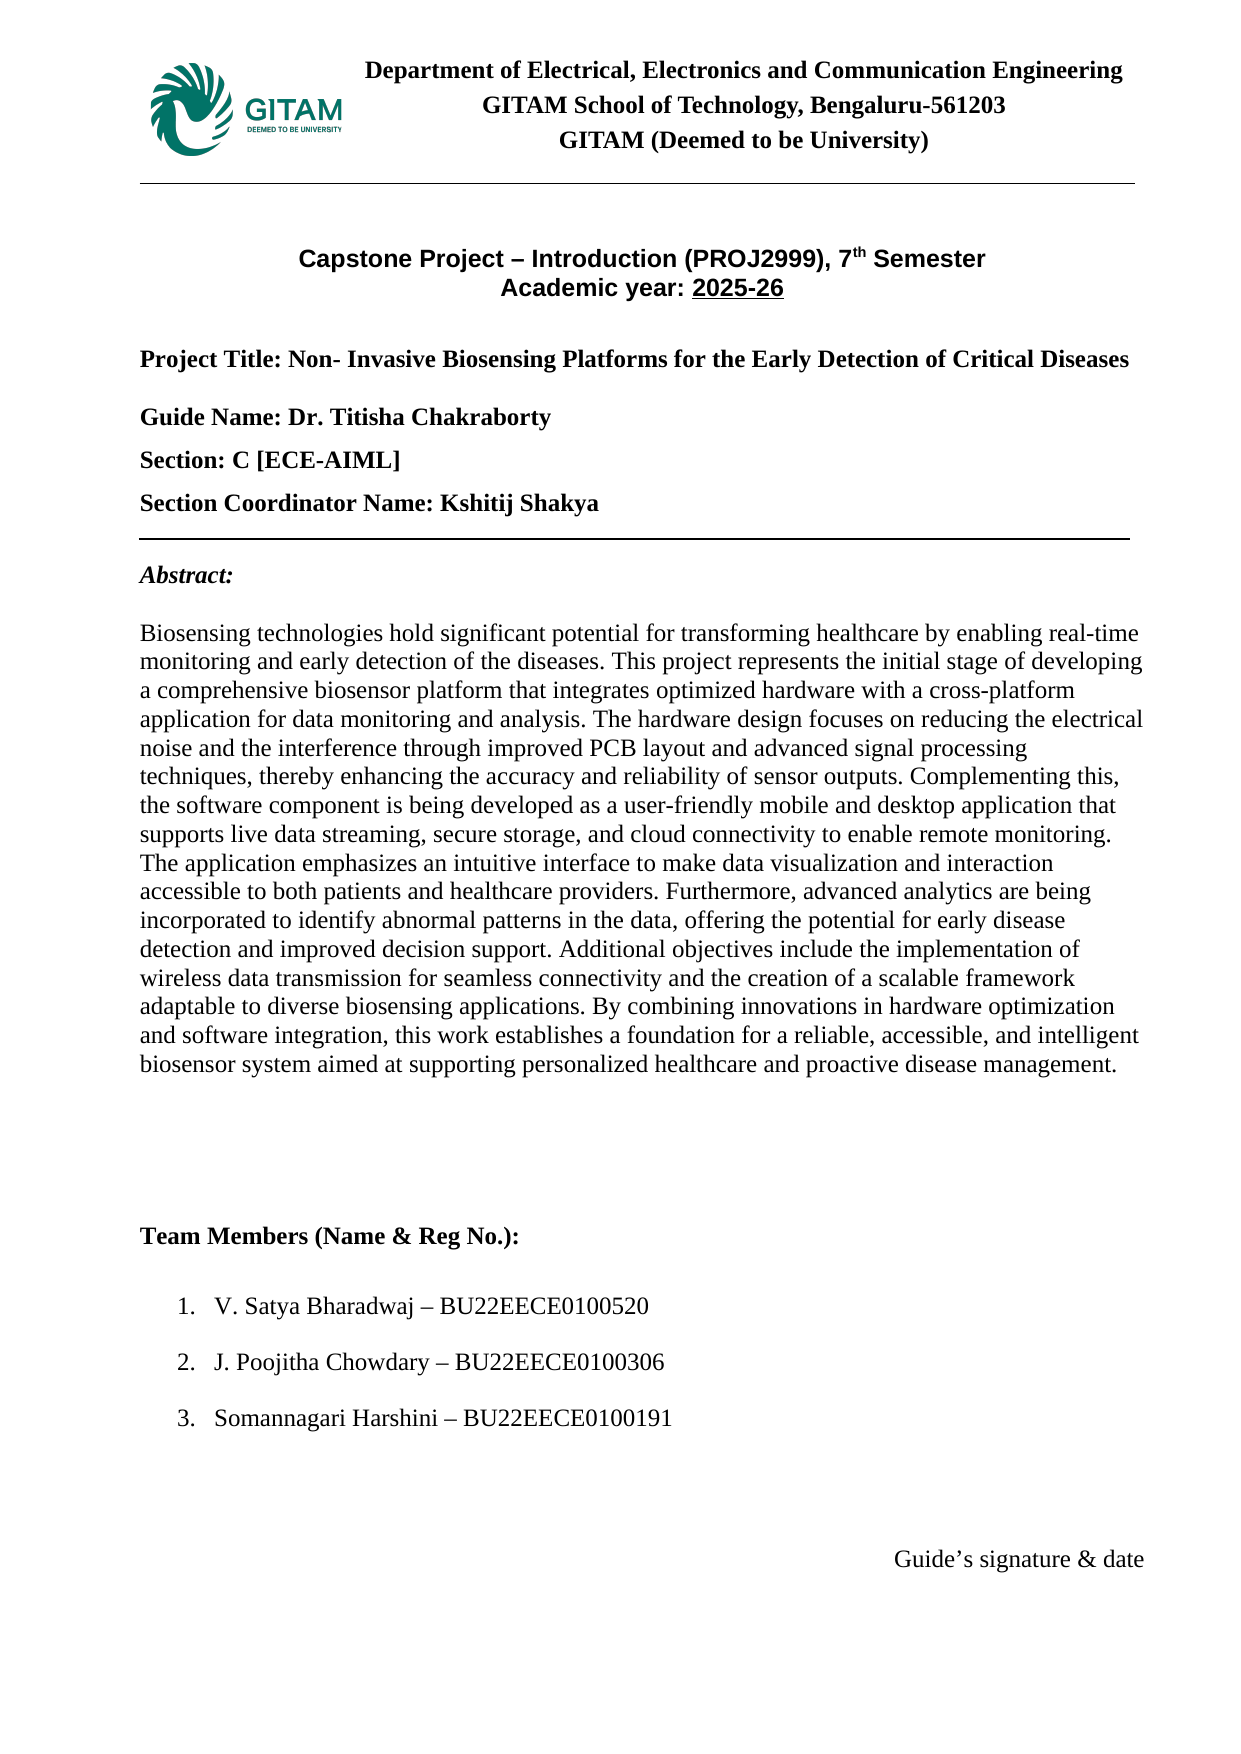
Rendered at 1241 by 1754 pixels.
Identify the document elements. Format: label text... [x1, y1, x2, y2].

text Biosensing technologies hold significant potential for transforming healthcare by enabling real-time monitoring and early detection of the diseases. This project represents the initial stage of developing a comprehensive biosensor platform that integrates optimized hardware with a cross-platform application for data monitoring and analysis. The hardware design focuses on reducing the electrical noise and the interference through improved PCB layout and advanced signal processing techniques, thereby enhancing the accuracy and reliability of sensor outputs. Complementing this, the software component is being developed as a user-friendly mobile and desktop application that supports live data streaming, secure storage, and cloud connectivity to enable remote monitoring. The application emphasizes an intuitive interface to make data visualization and interaction accessible to both patients and healthcare providers. Furthermore, advanced analytics are being incorporated to identify abnormal patterns in the data, offering the potential for early disease detection and improved decision support. Additional objectives include the implementation of wireless data transmission for seamless connectivity and the creation of a scalable framework adaptable to diverse biosensing applications. By combining innovations in hardware optimization and software integration, this work establishes a foundation for a reliable, accessible, and intelligent biosensor system aimed at supporting personalized healthcare and proactive disease management. [139, 618, 1144, 1078]
text Academic year: 2025-26 [139, 273, 1144, 301]
text Guide Name: Dr. Titisha Chakraborty [139, 402, 1144, 431]
text Team Members (Name & Reg No.): [139, 1221, 1144, 1250]
list Somannagari Harshini – BU22EECE0100191 [177, 1403, 1144, 1431]
text Section Coordinator Name: Kshitij Shakya [139, 488, 1144, 517]
list V. Satya Bharadwaj – BU22EECE0100520 [177, 1291, 1144, 1320]
text Guide’s signature & date [139, 1544, 1144, 1573]
text Capstone Project – Introduction (PROJ2999), 7th Semester [139, 244, 1144, 273]
text Section: C [ECE-AIML] [139, 445, 1144, 474]
text Project Title: Non- Invasive Biosensing Platforms for the Early Detection of Critical Diseases [139, 344, 1144, 373]
list J. Poojitha Chowdary – BU22EECE0100306 [177, 1347, 1144, 1376]
picture [150, 63, 342, 156]
text Abstract: [139, 560, 1144, 589]
